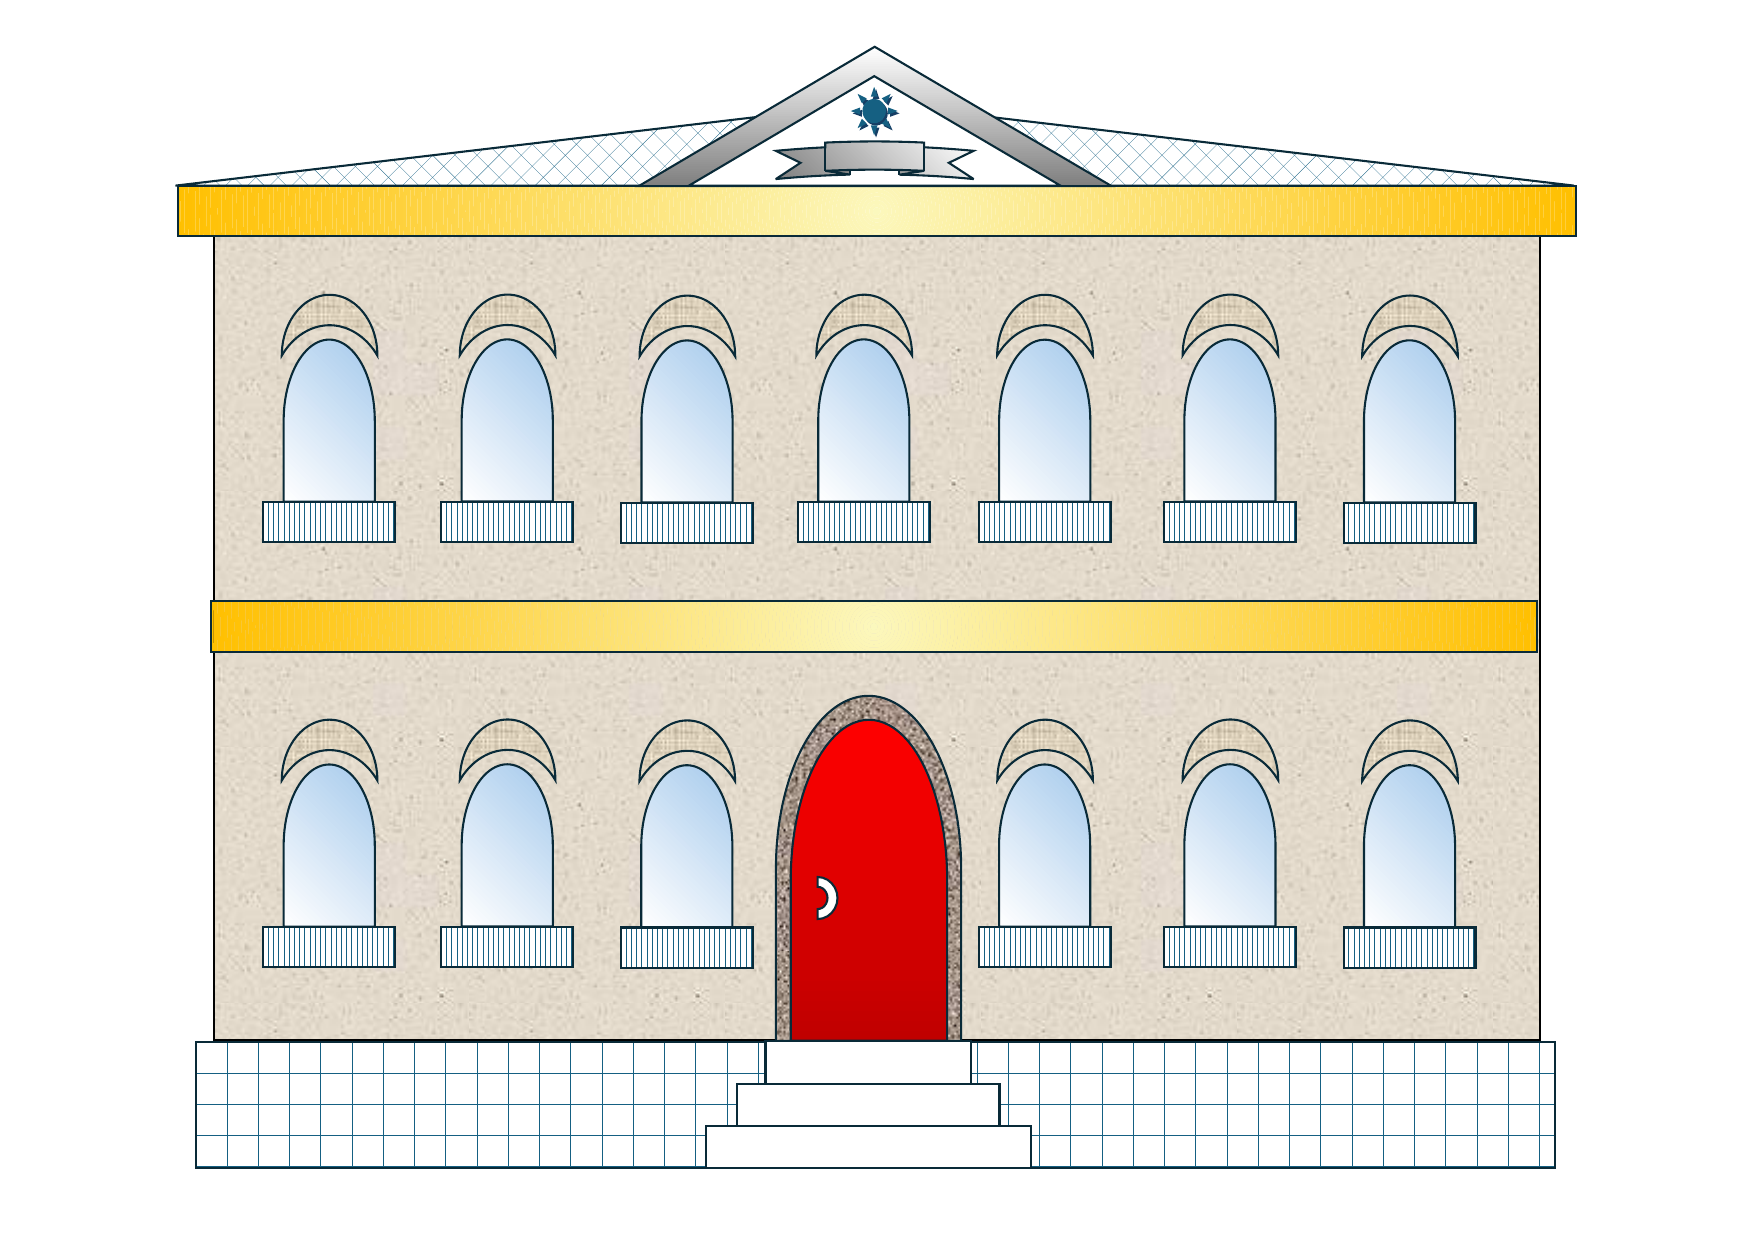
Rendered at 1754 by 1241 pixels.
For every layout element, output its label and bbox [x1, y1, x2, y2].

picture [215, 237, 1539, 1039]
picture [777, 697, 960, 1039]
